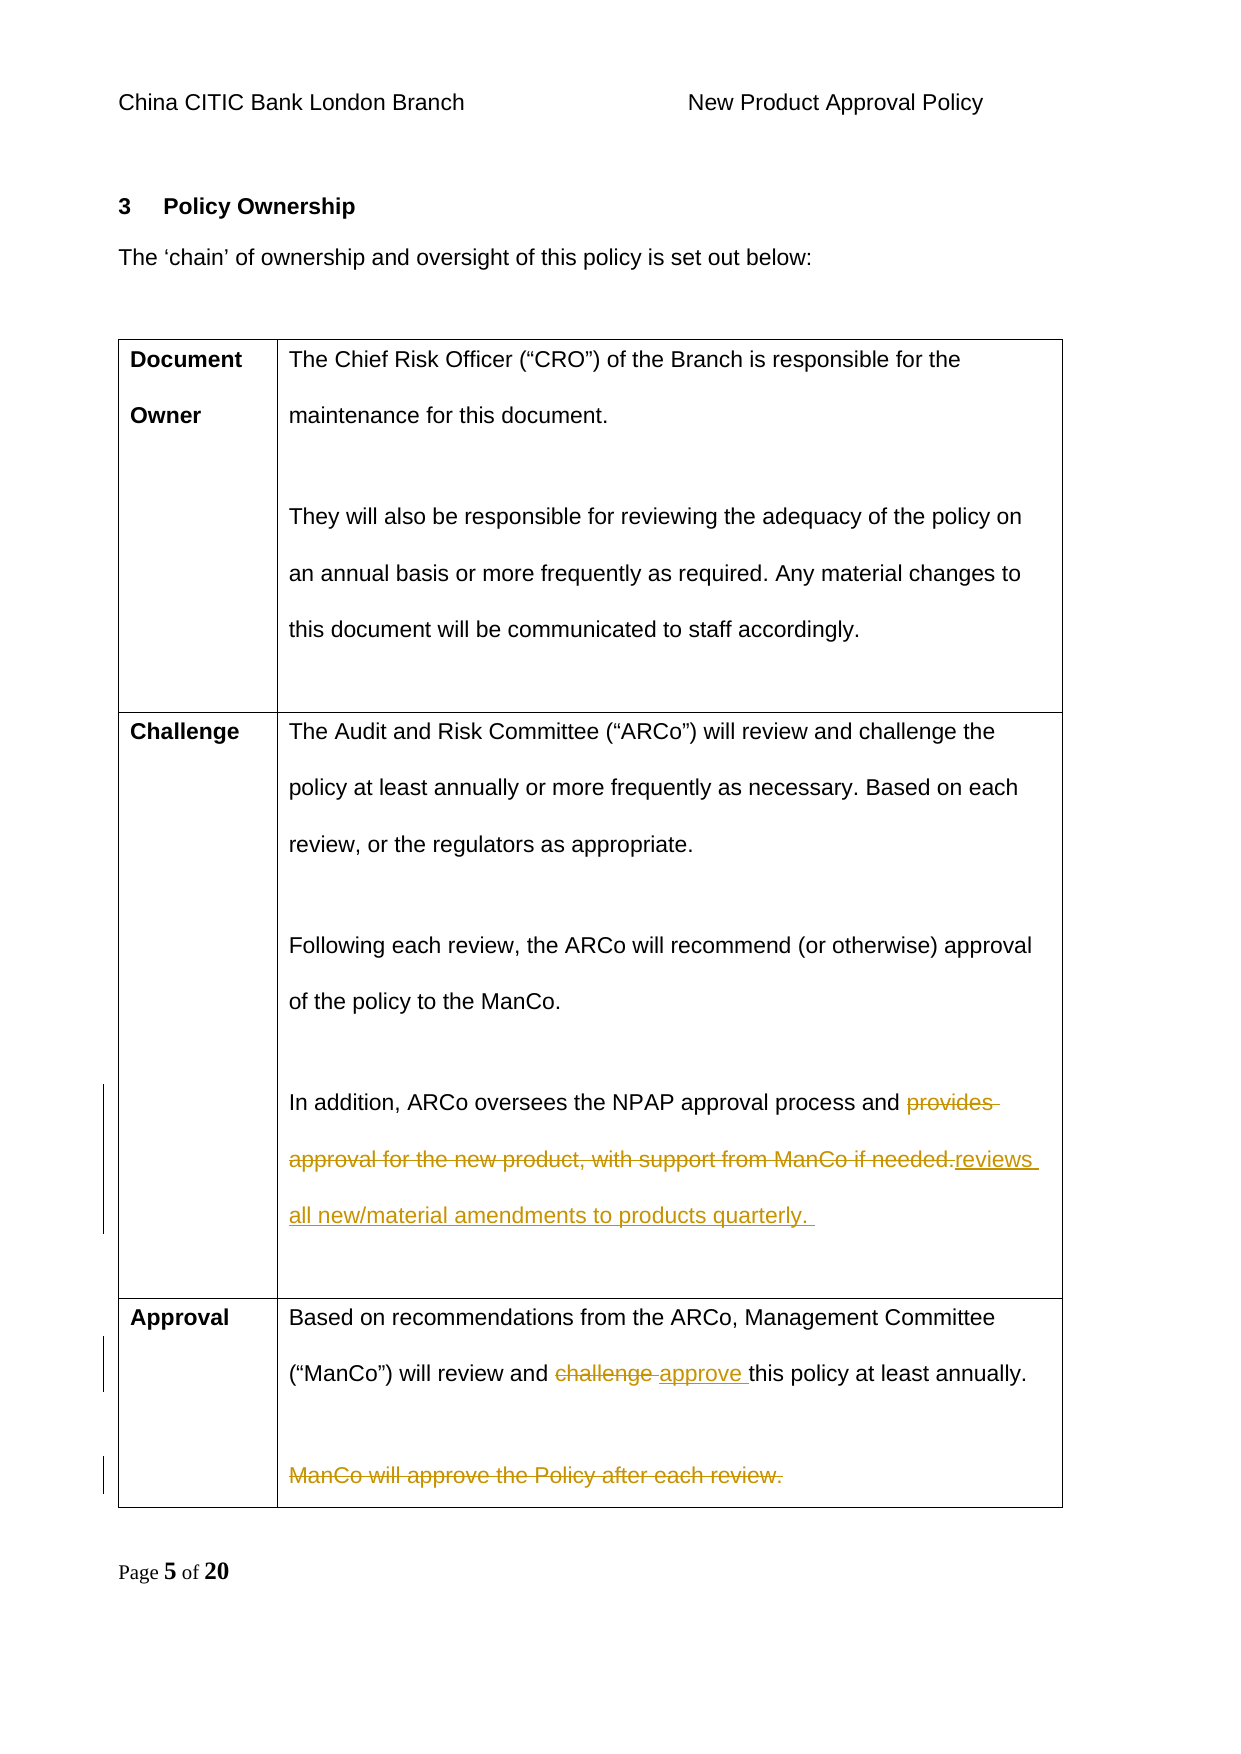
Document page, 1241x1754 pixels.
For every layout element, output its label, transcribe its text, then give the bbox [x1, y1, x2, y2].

table_header Document Owner [119, 340, 277, 712]
table_cell The Audit and Risk Committee (“ARCo”) will review and challenge the policy at least annually or more frequently as necessary. Based on each review, or the regulators as appropriate. Following each review, the ARCo will recommend (or otherwise) approval of the policy to the ManCo. In addition, ARCo oversees the NPAP approval process and [278, 713, 1062, 1298]
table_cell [278, 1299, 1062, 1507]
table_cell Challenge [119, 713, 277, 1298]
subtitle Policy Ownership [118, 187, 1122, 225]
table_header The Chief Risk Officer (“CRO”) of the Branch is responsible for the maintenance for this document. They will also be responsible for reviewing the adequacy of the policy on an annual basis or more frequently as required. Any material changes to this document will be communicated to staff accordingly. [278, 340, 1062, 712]
table_cell Approval [119, 1299, 277, 1507]
text The ‘chain’ of ownership and oversight of this policy is set out below: [118, 238, 1122, 276]
